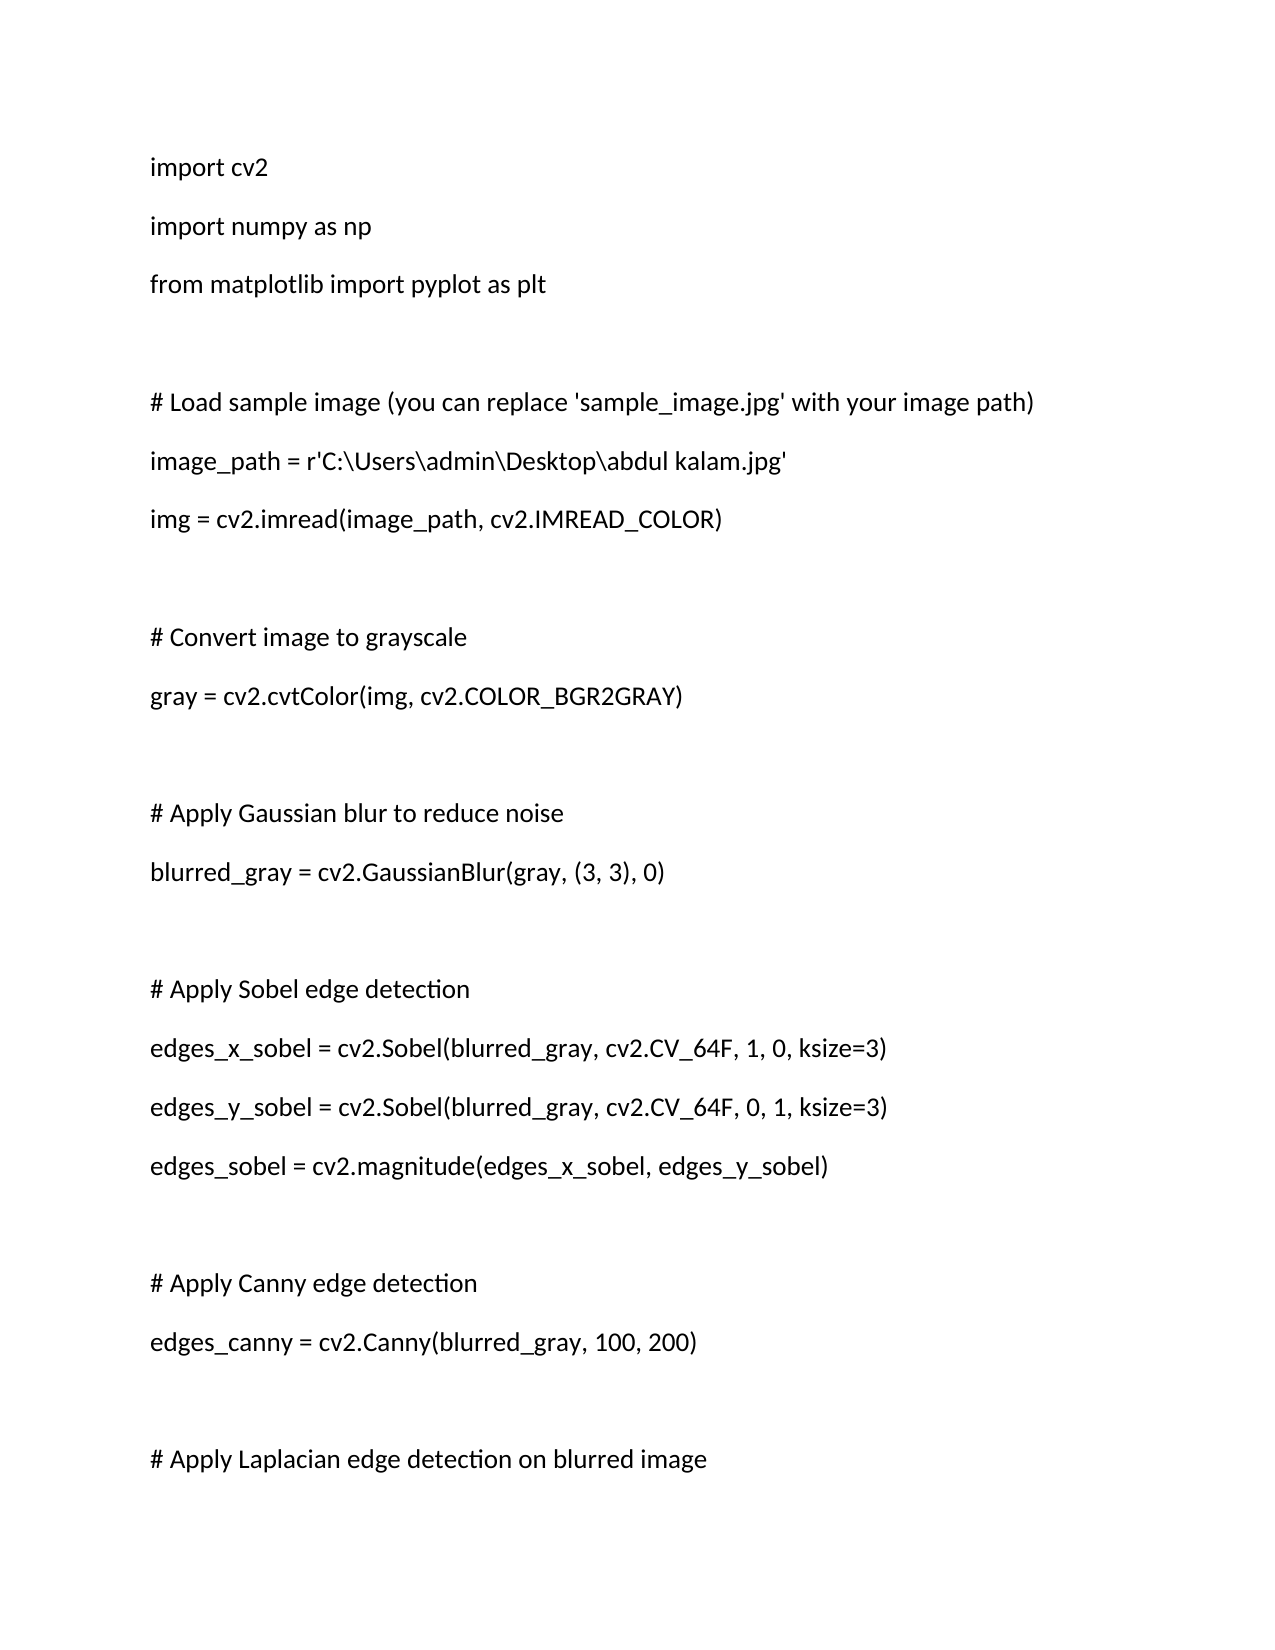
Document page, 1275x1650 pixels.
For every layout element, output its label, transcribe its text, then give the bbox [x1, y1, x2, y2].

text img = cv2.imread(image_path, cv2.IMREAD_COLOR) [150, 502, 1125, 536]
text # Apply Laplacian edge detection on blurred image [150, 1442, 1125, 1476]
text edges_canny = cv2.Canny(blurred_gray, 100, 200) [150, 1325, 1125, 1358]
text edges_x_sobel = cv2.Sobel(blurred_gray, cv2.CV_64F, 1, 0, ksize=3) [150, 1031, 1125, 1064]
text blurred_gray = cv2.GaussianBlur(gray, (3, 3), 0) [150, 855, 1125, 888]
text import numpy as np [150, 209, 1125, 242]
text # Apply Sobel edge detection [150, 972, 1125, 1006]
text image_path = r'C:\Users\admin\Desktop\abdul kalam.jpg' [150, 444, 1125, 477]
text gray = cv2.cvtColor(img, cv2.COLOR_BGR2GRAY) [150, 679, 1125, 712]
text # Apply Gaussian blur to reduce noise [150, 796, 1125, 829]
text # Apply Canny edge detection [150, 1266, 1125, 1299]
text from matplotlib import pyplot as plt [150, 267, 1125, 301]
text # Convert image to grayscale [150, 620, 1125, 653]
text edges_sobel = cv2.magnitude(edges_x_sobel, edges_y_sobel) [150, 1149, 1125, 1182]
text # Load sample image (you can replace 'sample_image.jpg' with your image path) [150, 385, 1125, 418]
text edges_y_sobel = cv2.Sobel(blurred_gray, cv2.CV_64F, 0, 1, ksize=3) [150, 1090, 1125, 1123]
text import cv2 [150, 150, 1125, 183]
